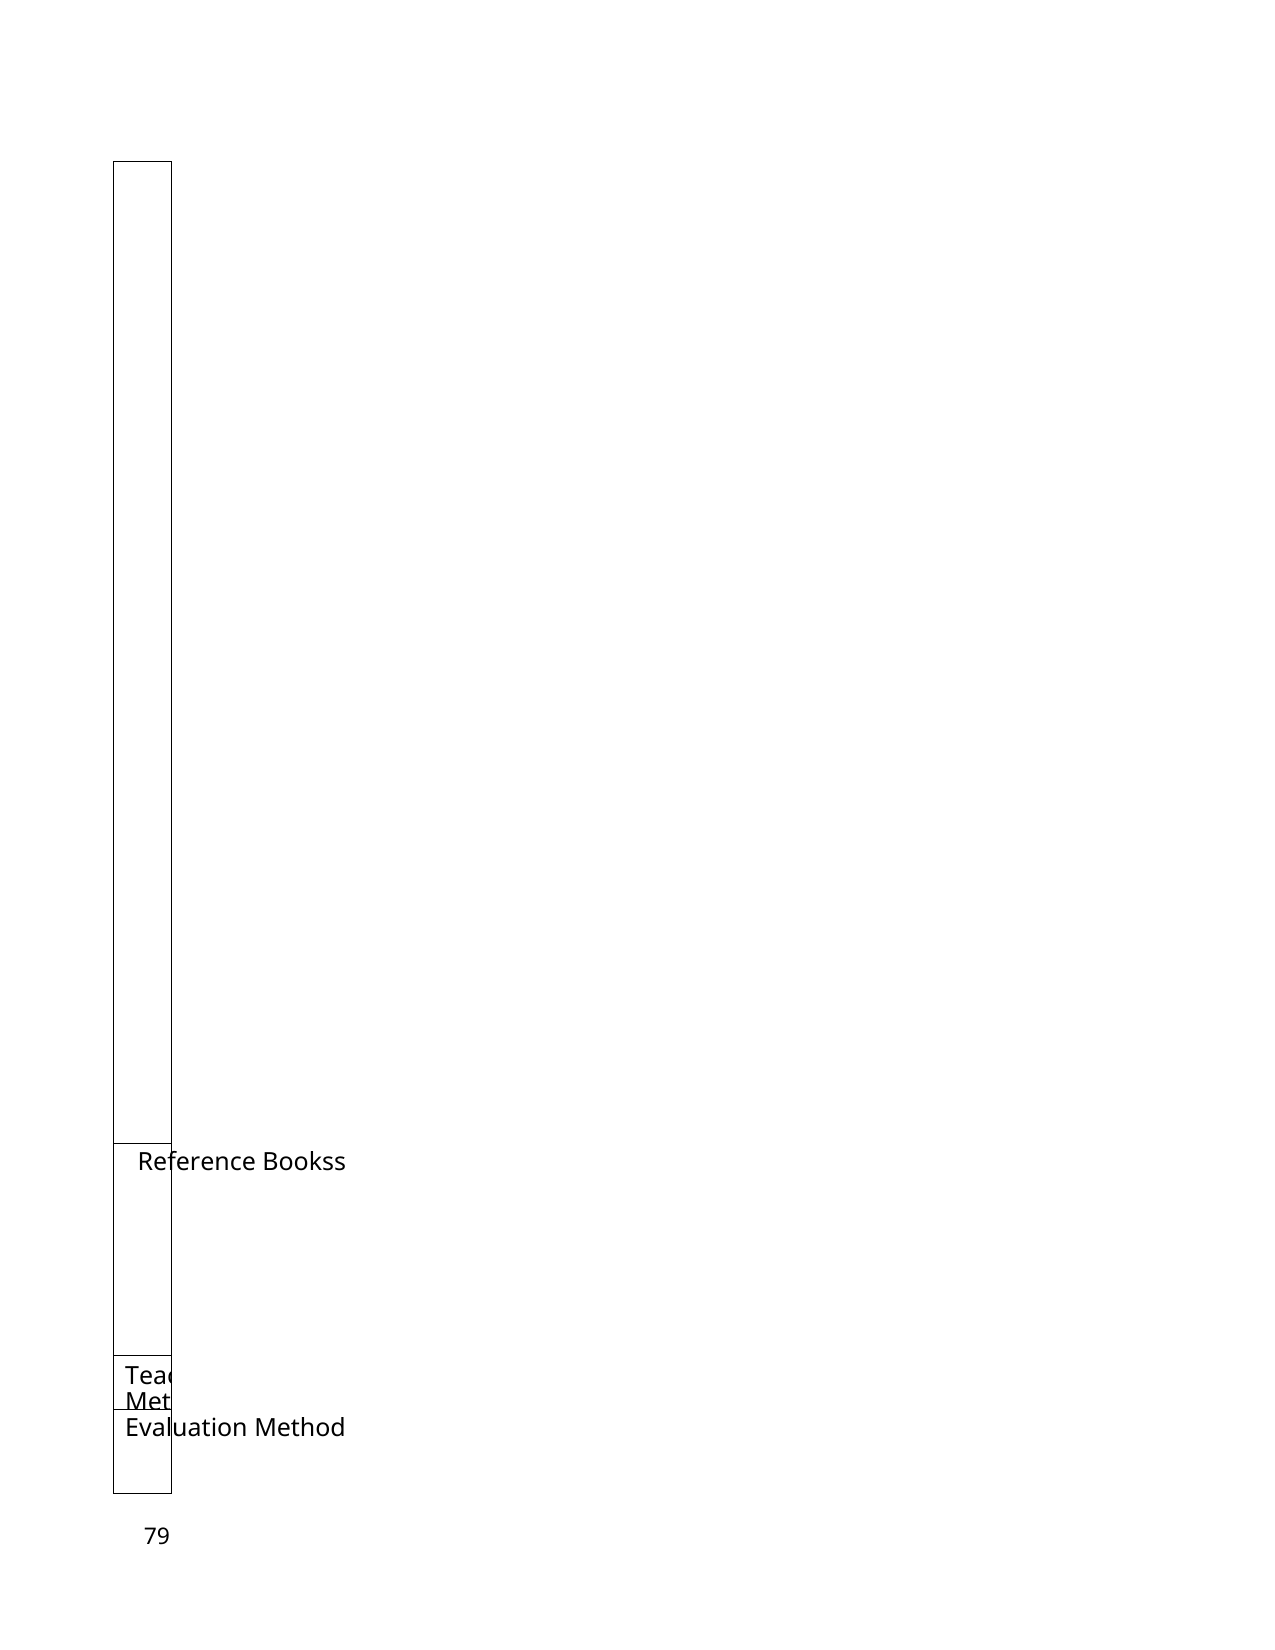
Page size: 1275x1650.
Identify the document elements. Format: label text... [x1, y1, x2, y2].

table_header [114, 162, 171, 1143]
table_cell Teaching Methodology [114, 1356, 171, 1409]
table_cell Evaluation Method [114, 1410, 171, 1492]
table_cell Reference Bookss [114, 1144, 171, 1355]
text 79 [124, 1519, 169, 1550]
